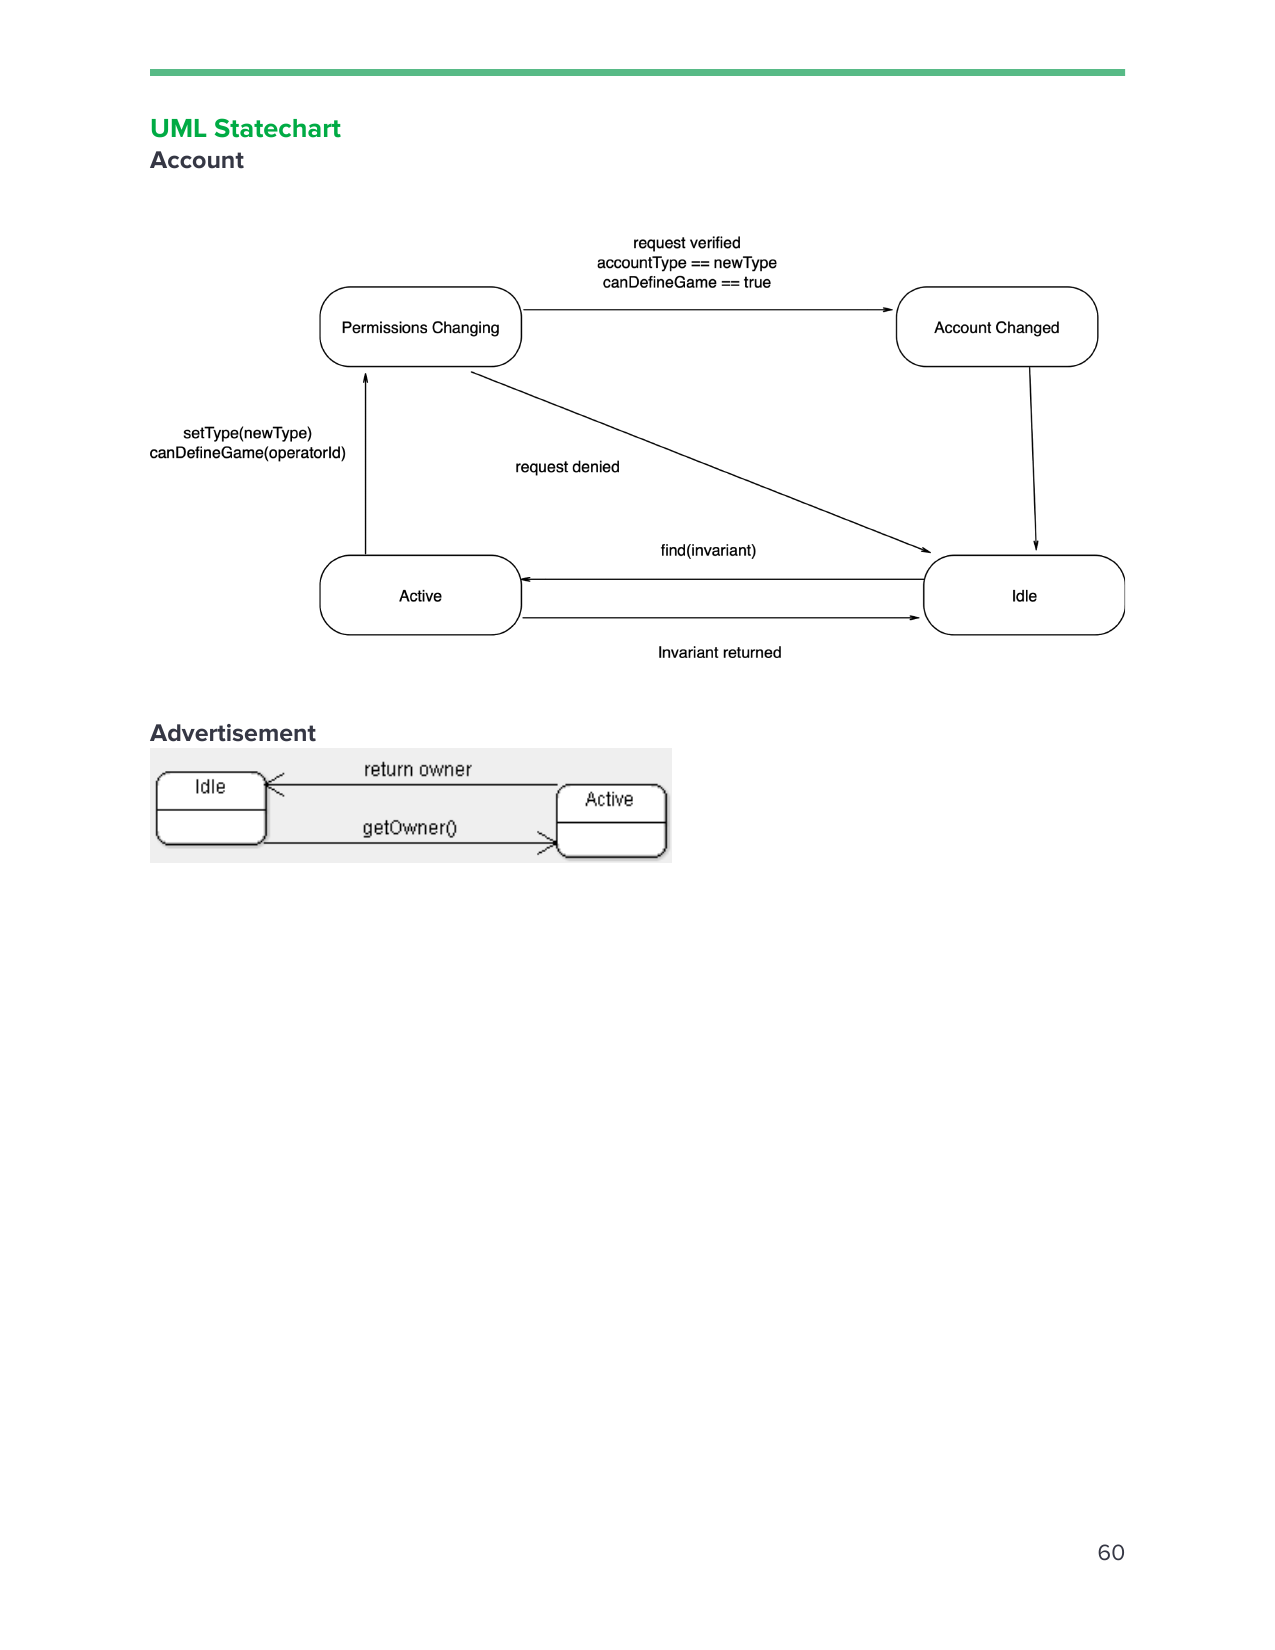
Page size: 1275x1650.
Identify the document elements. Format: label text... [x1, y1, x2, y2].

text UML Statechart [150, 112, 1125, 146]
text Account [150, 146, 1125, 176]
picture [150, 69, 1125, 76]
text Advertisement [150, 718, 1125, 749]
picture [150, 748, 672, 863]
picture [150, 236, 1125, 658]
